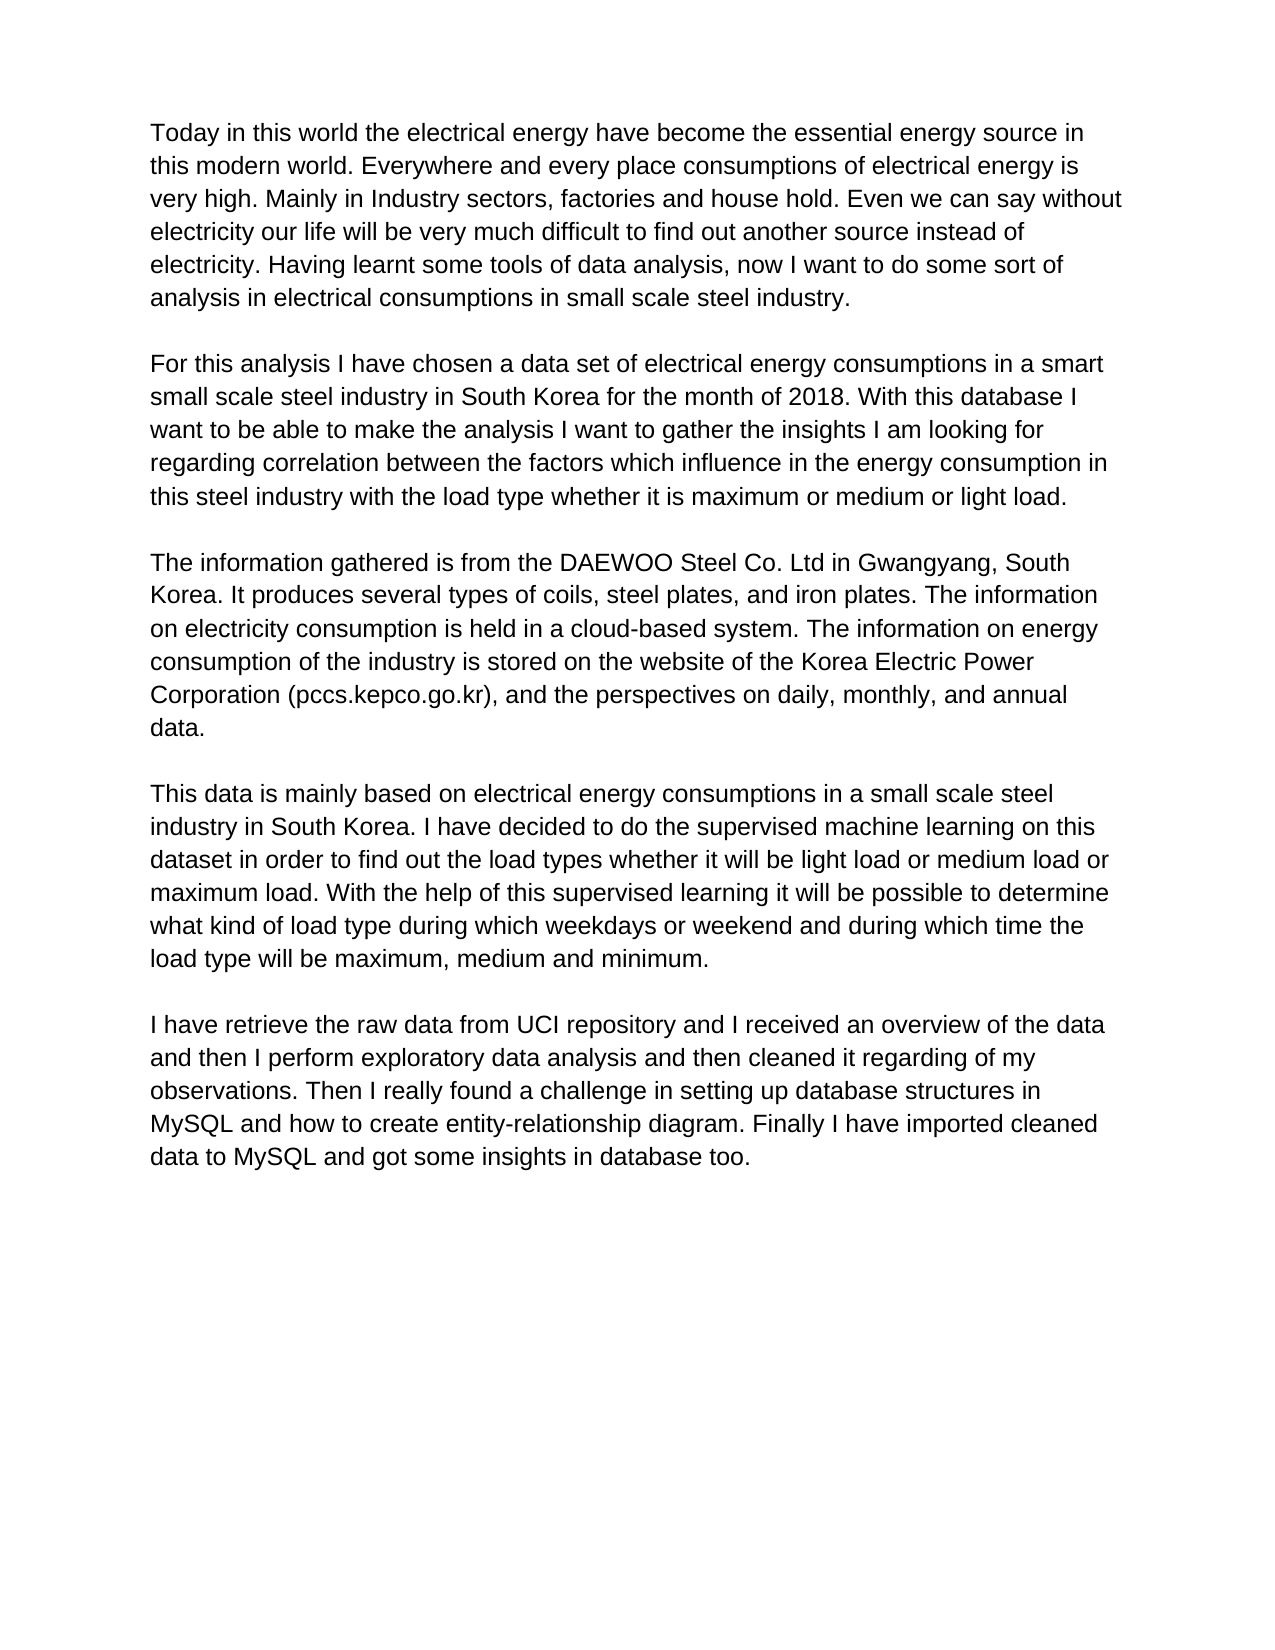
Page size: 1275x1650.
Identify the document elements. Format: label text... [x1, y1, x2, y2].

text Today in this world the electrical energy have become the essential energy source in this modern world. Everywhere and every place consumptions of electrical energy is very high. Mainly in Industry sectors, factories and house hold. Even we can say without electricity our life will be very much difficult to find out another source instead of electricity. Having learnt some tools of data analysis, now I want to do some sort of analysis in electrical consumptions in small scale steel industry. [150, 118, 1125, 312]
text The information gathered is from the DAEWOO Steel Co. Ltd in Gwangyang, South Korea. It produces several types of coils, steel plates, and iron plates. The information on electricity consumption is held in a cloud-based system. The information on energy consumption of the industry is stored on the website of the Korea Electric Power Corporation (pccs.kepco.go.kr), and the perspectives on daily, monthly, and annual data. [150, 547, 1125, 741]
text I have retrieve the raw data from UCI repository and I received an overview of the data and then I perform exploratory data analysis and then cleaned it regarding of my observations. Then I really found a challenge in setting up database structures in MySQL and how to create entity-relationship diagram. Finally I have imported cleaned data to MySQL and got some insights in database too. [150, 1010, 1125, 1171]
text For this analysis I have chosen a data set of electrical energy consumptions in a smart small scale steel industry in South Korea for the month of 2018. With this database I want to be able to make the analysis I want to gather the insights I am looking for regarding correlation between the factors which influence in the energy consumption in this steel industry with the load type whether it is maximum or medium or light load. [150, 349, 1125, 510]
text This data is mainly based on electrical energy consumptions in a small scale steel industry in South Korea. I have decided to do the supervised machine learning on this dataset in order to find out the load types whether it will be light load or medium load or maximum load. With the help of this supervised learning it will be possible to determine what kind of load type during which weekdays or weekend and during which time the load type will be maximum, medium and minimum. [150, 779, 1125, 972]
